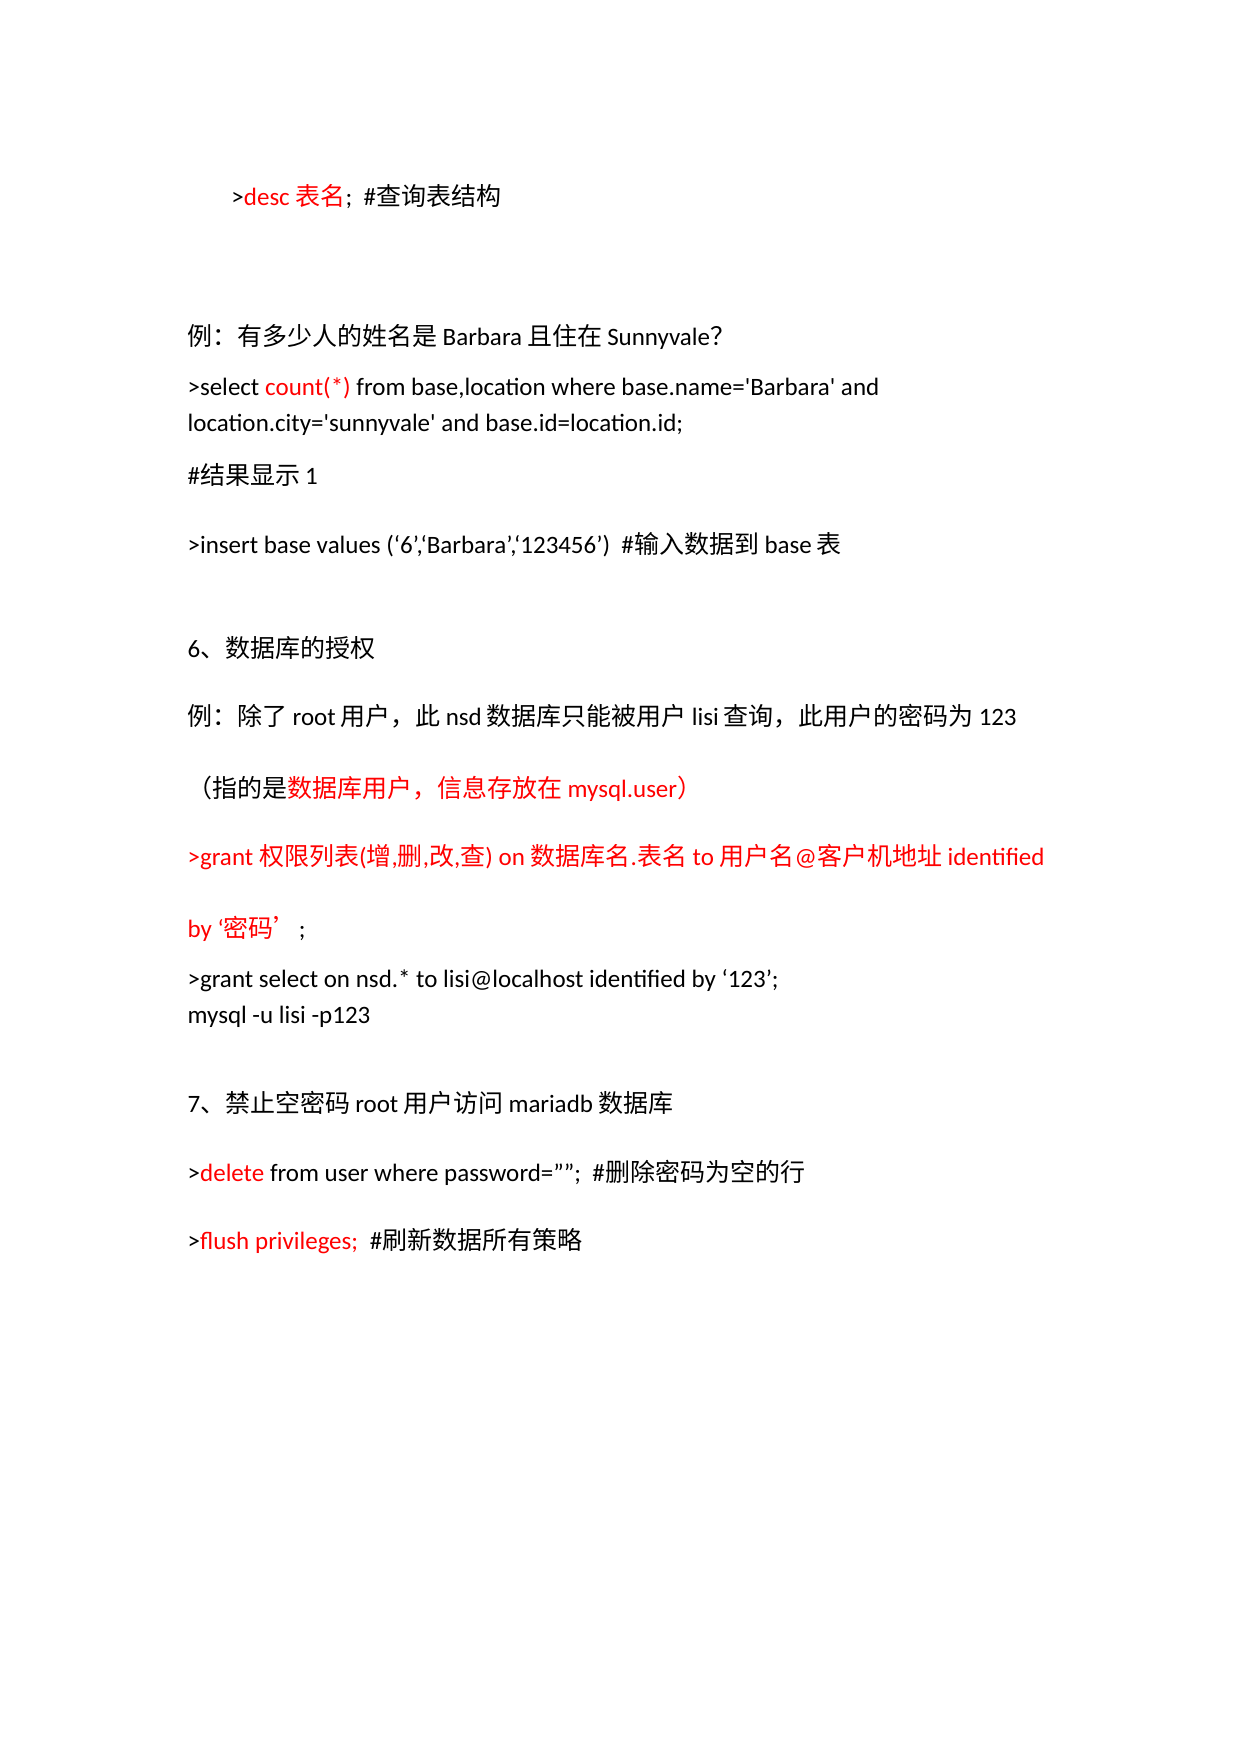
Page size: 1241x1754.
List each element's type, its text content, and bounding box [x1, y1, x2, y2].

text >desc 表名; #查询表结构 [187, 162, 1053, 227]
text >flush privileges; #刷新数据所有策略 [187, 1206, 1053, 1271]
text 例：除了root用户，此nsd数据库只能被用户lisi查询，此用户的密码为123（指的是数据库用户，信息存放在mysql.user） [187, 682, 1053, 819]
text >delete from user where password=””; #删除密码为空的行 [187, 1138, 1053, 1203]
text 7、禁止空密码root用户访问mariadb数据库 [187, 1069, 1053, 1134]
text >grant select on nsd.* to lisi@localhost identified by ‘123’; [187, 962, 1053, 995]
text >select count(*) from base,location where base.name='Barbara' and location.city='sunnyvale' and base.id=location.id; [187, 370, 1053, 438]
text 6、数据库的授权 [187, 614, 1053, 679]
text >insert base values (‘6’,‘Barbara’,‘123456’) #输入数据到base表 [187, 510, 1053, 575]
text >grant 权限列表(增,删,改,查) on 数据库名.表名 to 用户名@客户机地址 identified by ‘密码’; [187, 822, 1053, 959]
text mysql -u lisi -p123 [187, 998, 1053, 1031]
text 例：有多少人的姓名是Barbara且住在Sunnyvale？ [187, 302, 1053, 367]
text #结果显示1 [187, 441, 1053, 506]
